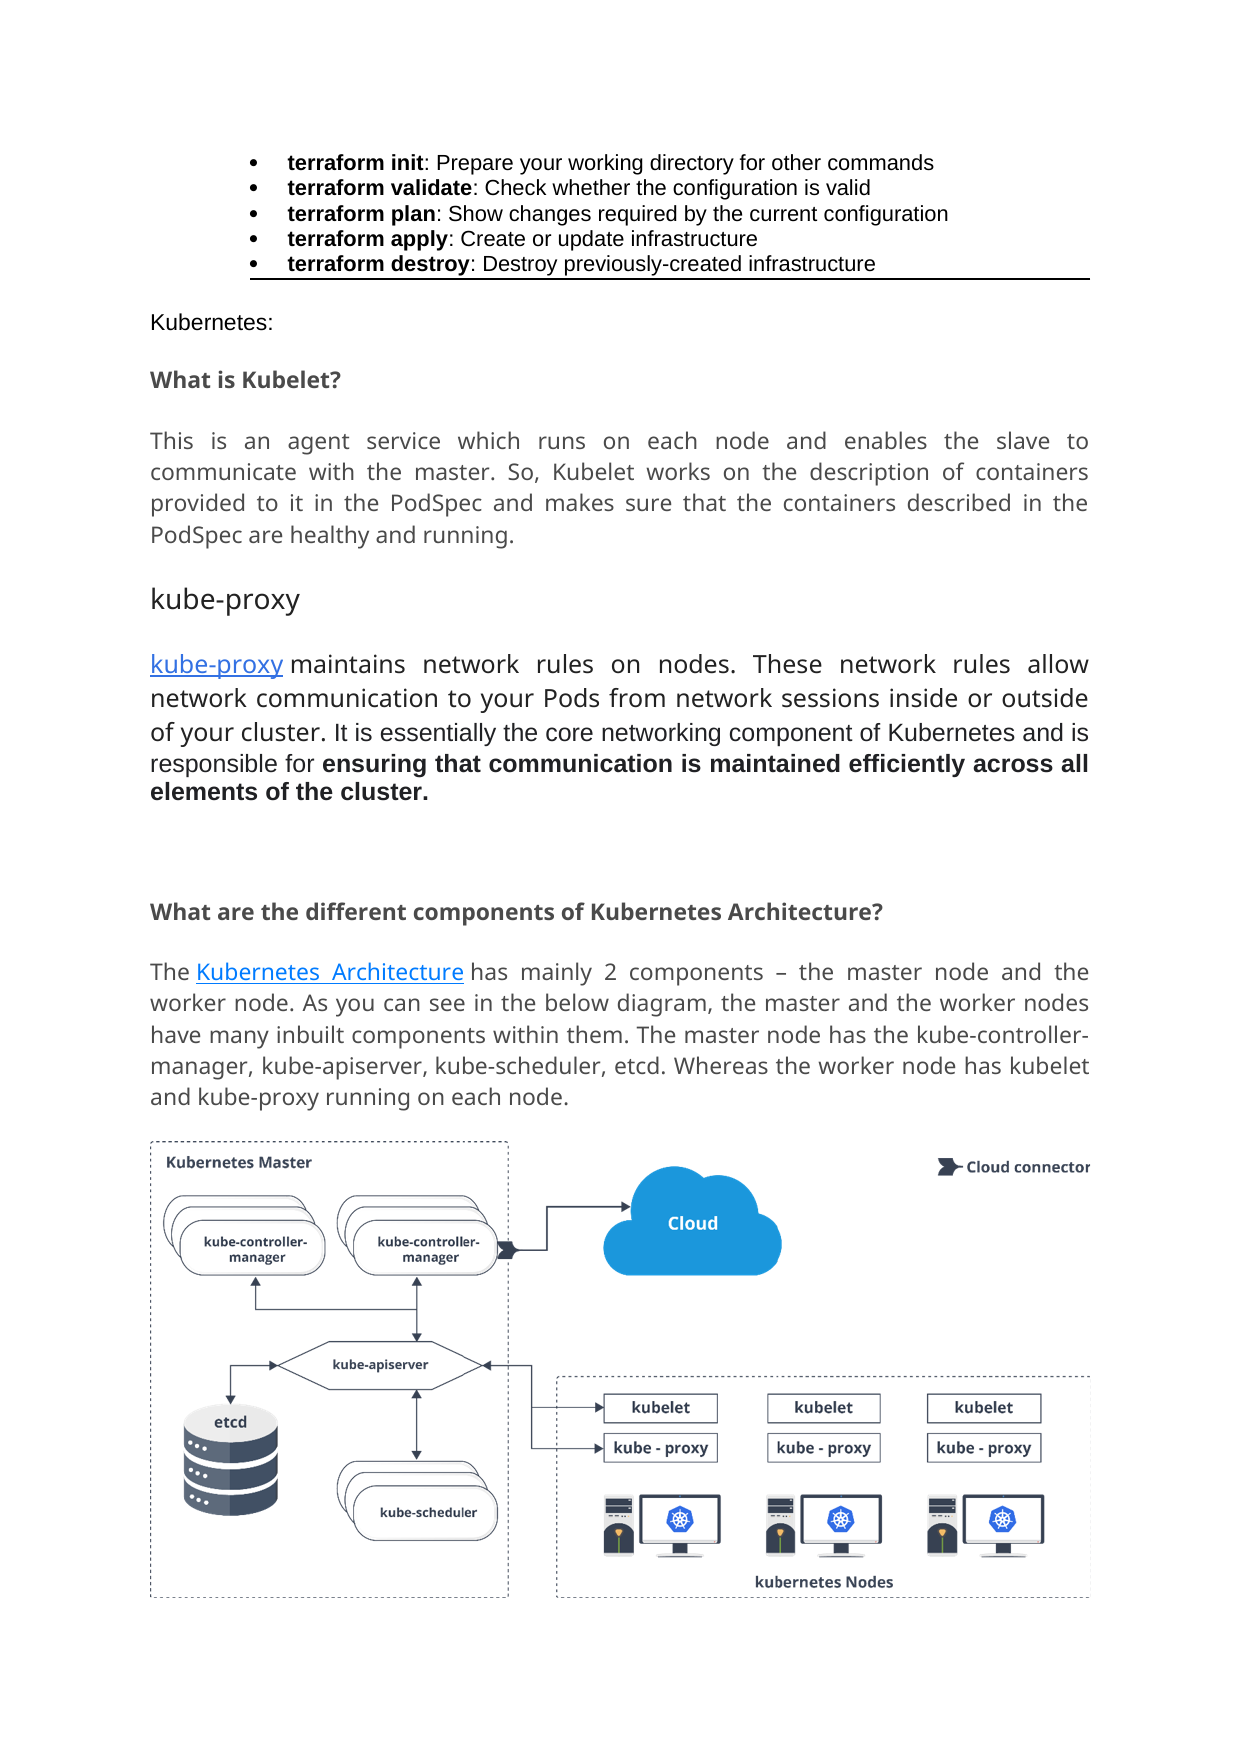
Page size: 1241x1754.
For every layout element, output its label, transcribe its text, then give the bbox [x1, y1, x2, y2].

text Kubernetes: [150, 309, 1090, 335]
list terraform init: Prepare your working directory for other commands [250, 150, 1090, 175]
text kube-proxy maintains network rules on nodes. These network rules allow network communication to your Pods from network sessions inside or outside of your cluster. It is essentially the core networking component of Kubernetes and is responsible for ensuring that communication is maintained efficiently across all elements of the cluster. [150, 777, 1090, 806]
list terraform plan: Show changes required by the current configuration [250, 200, 1090, 226]
subtitle What is Kubelet? [150, 364, 1090, 396]
picture [150, 1141, 1091, 1598]
list terraform destroy: Destroy previously-created infrastructure [250, 251, 1090, 278]
subtitle kube-proxy [150, 579, 1090, 617]
text kube-proxy maintains network rules on nodes. These network rules allow network communication to your Pods from network sessions inside or outside of your cluster. It is essentially the core networking component of Kubernetes and is responsible for ensuring that communication is maintained efficiently across all elements of the cluster. [150, 714, 1090, 749]
text This is an agent service which runs on each node and enables the slave to communicate with the master. So, Kubelet works on the description of containers provided to it in the PodSpec and makes sure that the containers described in the PodSpec are healthy and running. [150, 425, 1090, 550]
list terraform validate: Check whether the configuration is valid [250, 175, 1090, 200]
list terraform apply: Create or update infrastructure [250, 226, 1090, 251]
subtitle What are the different components of Kubernetes Architecture? [150, 896, 1090, 927]
text The Kubernetes Architecture has mainly 2 components – the master node and the worker node. As you can see in the below diagram, the master and the worker nodes have many inbuilt components within them. The master node has the kube-controller-manager, kube-apiserver, kube-scheduler, etcd. Whereas the worker node has kubelet and kube-proxy running on each node. [150, 956, 1090, 1112]
